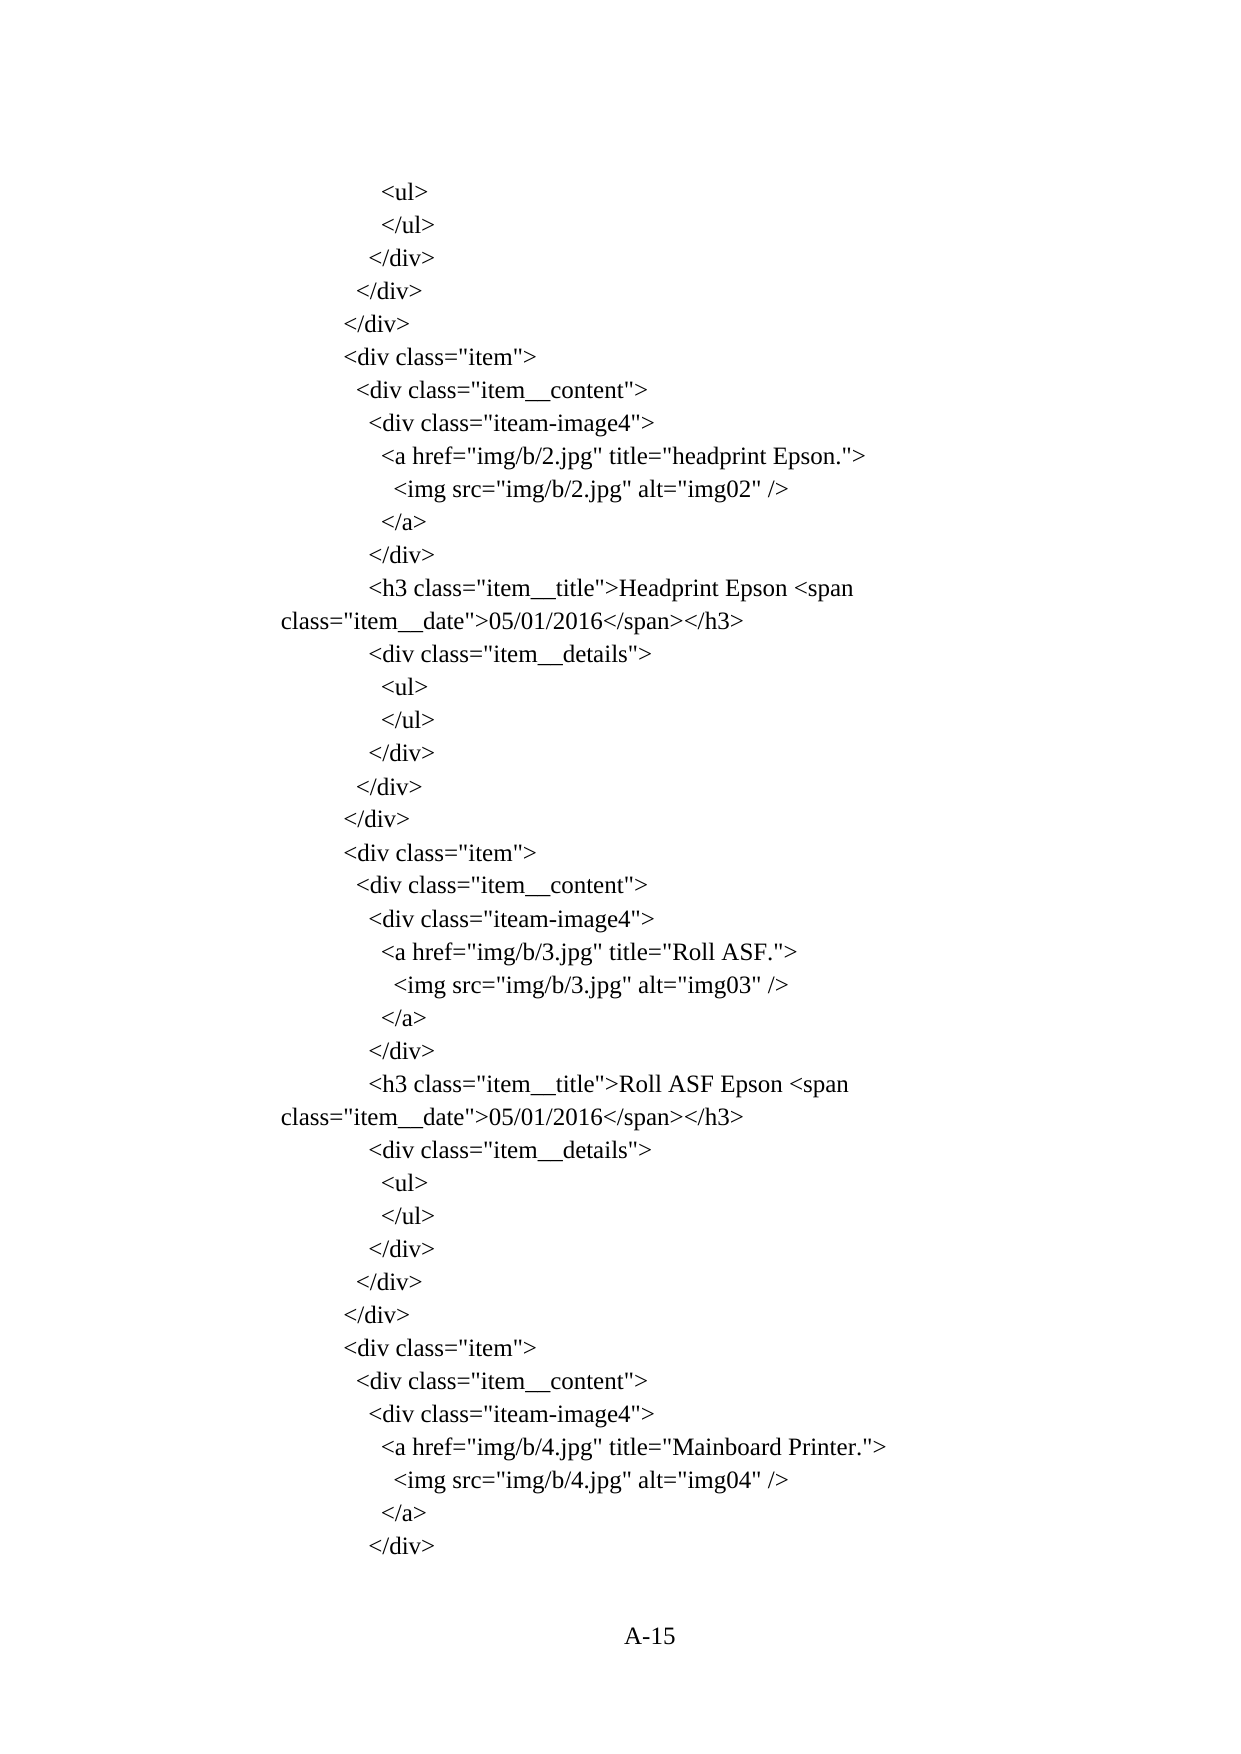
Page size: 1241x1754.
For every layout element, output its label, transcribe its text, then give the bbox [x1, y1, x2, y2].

list </div> [281, 243, 1063, 272]
list </div> [281, 1300, 1063, 1329]
list <div class="item__content"> [281, 375, 1063, 404]
list <img src="img/b/4.jpg" alt="img04" /> [281, 1465, 1063, 1494]
list <ul> [281, 1168, 1063, 1197]
list </ul> [281, 210, 1063, 239]
list </a> [281, 507, 1063, 536]
list <div class="item__content"> [281, 871, 1063, 899]
list </div> [281, 276, 1063, 305]
list <div class="iteam-image4"> [281, 408, 1063, 437]
list <img src="img/b/2.jpg" alt="img02" /> [281, 474, 1063, 503]
list </a> [281, 1003, 1063, 1031]
list <ul> [281, 177, 1063, 206]
list <a href="img/b/4.jpg" title="Mainboard Printer."> [281, 1432, 1063, 1461]
list </div> [281, 309, 1063, 338]
list <ul> [281, 672, 1063, 701]
list </div> [281, 1267, 1063, 1296]
list <div class="item"> [281, 838, 1063, 866]
list <div class="iteam-image4"> [281, 1399, 1063, 1428]
list <img src="img/b/3.jpg" alt="img03" /> [281, 970, 1063, 998]
list <div class="item__content"> [281, 1366, 1063, 1395]
list </div> [281, 540, 1063, 569]
list </div> [281, 772, 1063, 800]
list <h3 class="item__title">Roll ASF Epson <span class="item__date">05/01/2016</span></h3> [281, 1069, 1063, 1131]
list </div> [281, 1036, 1063, 1064]
list <div class="iteam-image4"> [281, 904, 1063, 932]
list </div> [281, 804, 1063, 833]
list <h3 class="item__title">Headprint Epson <span class="item__date">05/01/2016</span></h3> [281, 573, 1063, 635]
list </div> [281, 738, 1063, 767]
list <a href="img/b/2.jpg" title="headprint Epson."> [281, 441, 1063, 470]
list <div class="item"> [281, 342, 1063, 371]
list </ul> [281, 1201, 1063, 1229]
list </ul> [281, 706, 1063, 734]
list </div> [281, 1531, 1063, 1560]
list </div> [281, 1234, 1063, 1263]
list <div class="item"> [281, 1333, 1063, 1362]
list <div class="item__details"> [281, 1135, 1063, 1163]
list </a> [281, 1498, 1063, 1527]
list <div class="item__details"> [281, 639, 1063, 668]
list <a href="img/b/3.jpg" title="Roll ASF."> [281, 937, 1063, 965]
